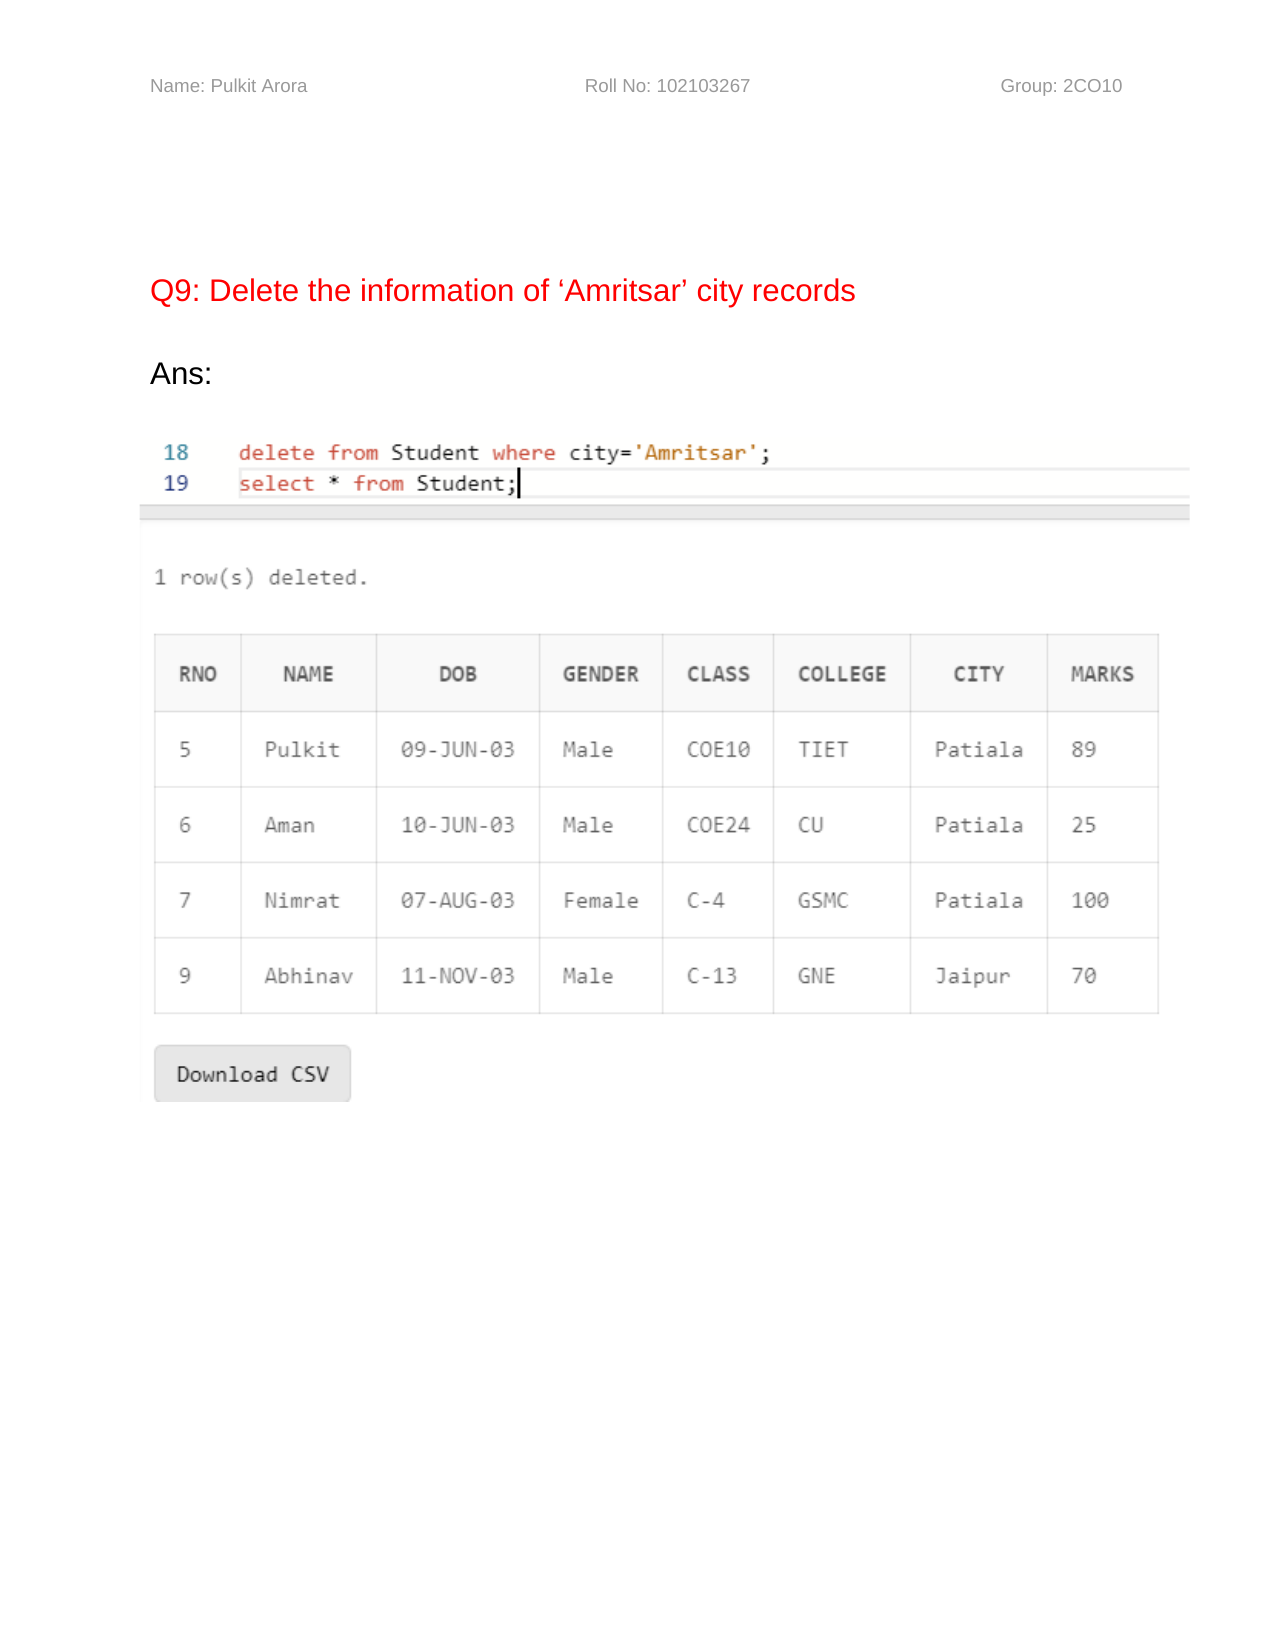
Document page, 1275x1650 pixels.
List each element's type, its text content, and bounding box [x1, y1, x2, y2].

picture [139, 437, 1190, 1102]
text Q9: Delete the information of ‘Amritsar’ city records Ans: [150, 272, 859, 391]
